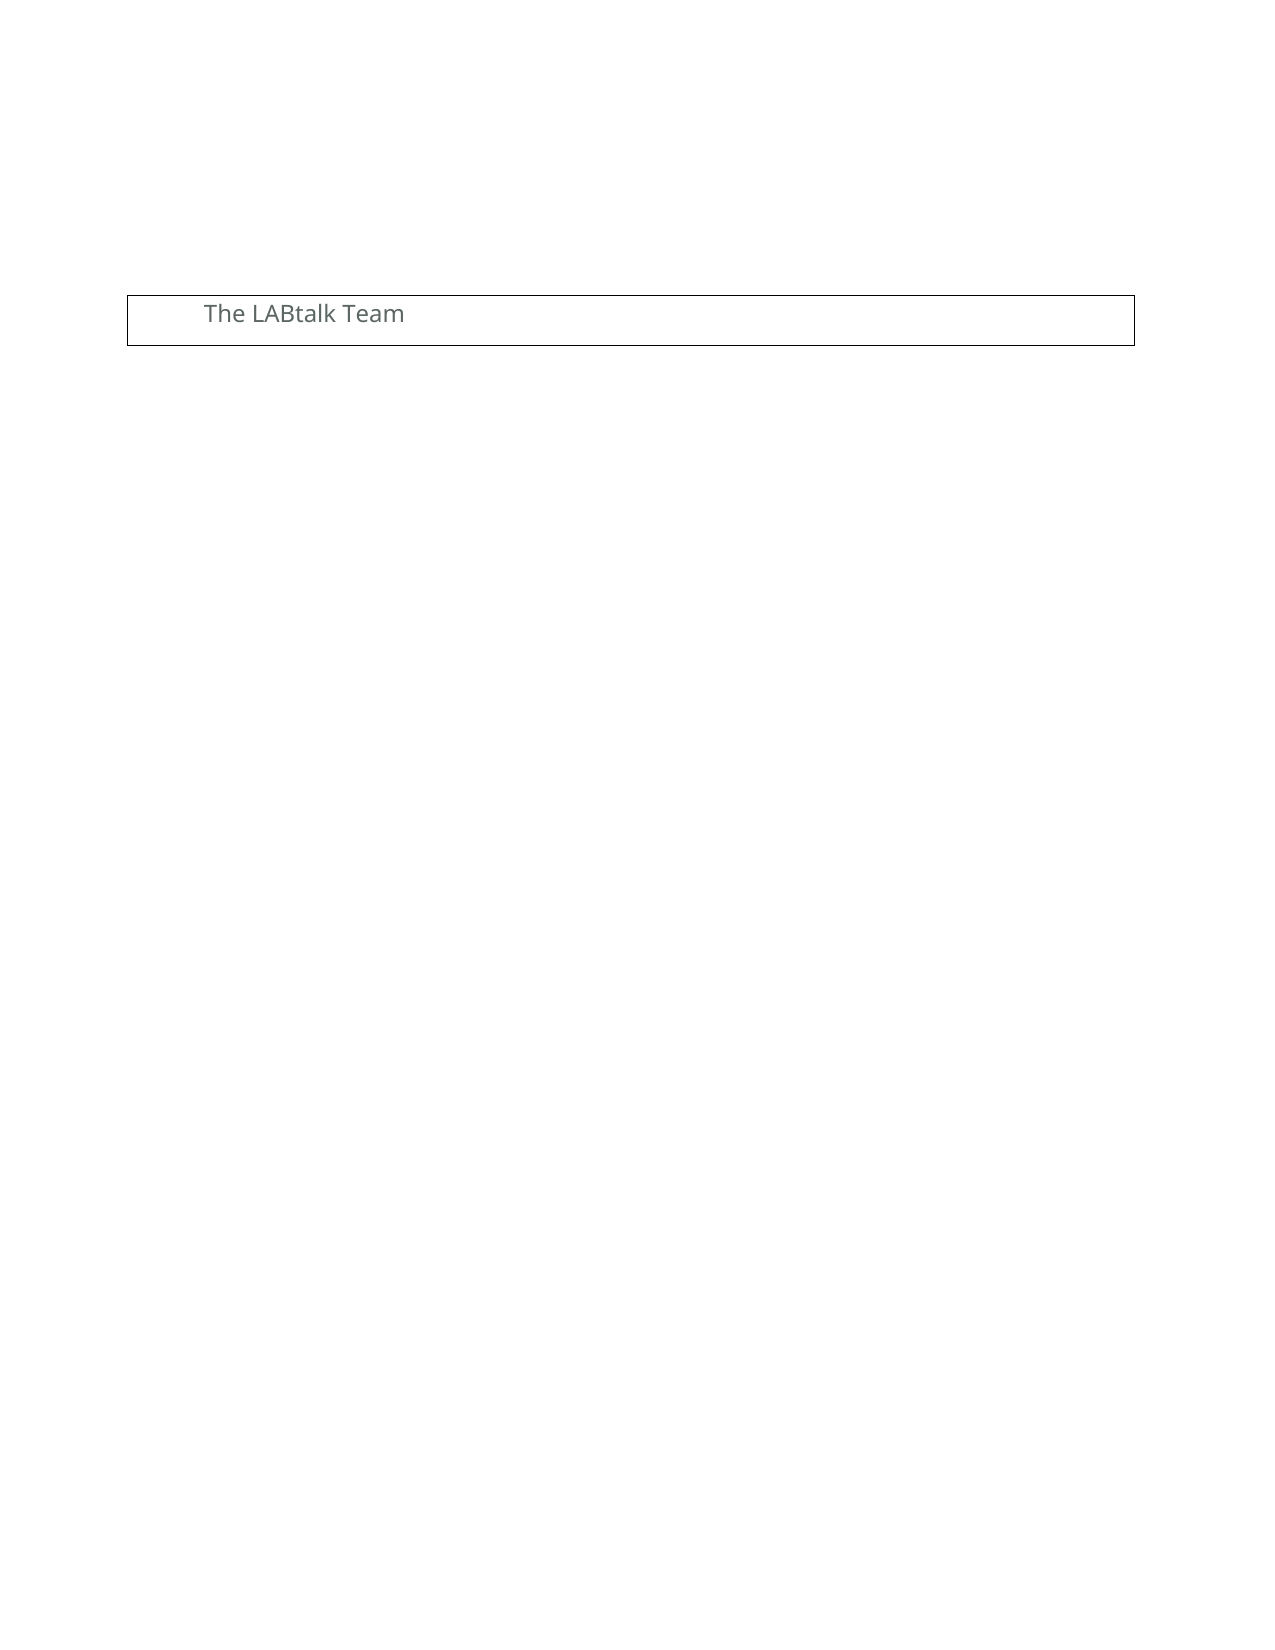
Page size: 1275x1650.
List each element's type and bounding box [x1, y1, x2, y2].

table_cell [128, 296, 162, 345]
table_cell [1100, 296, 1134, 345]
